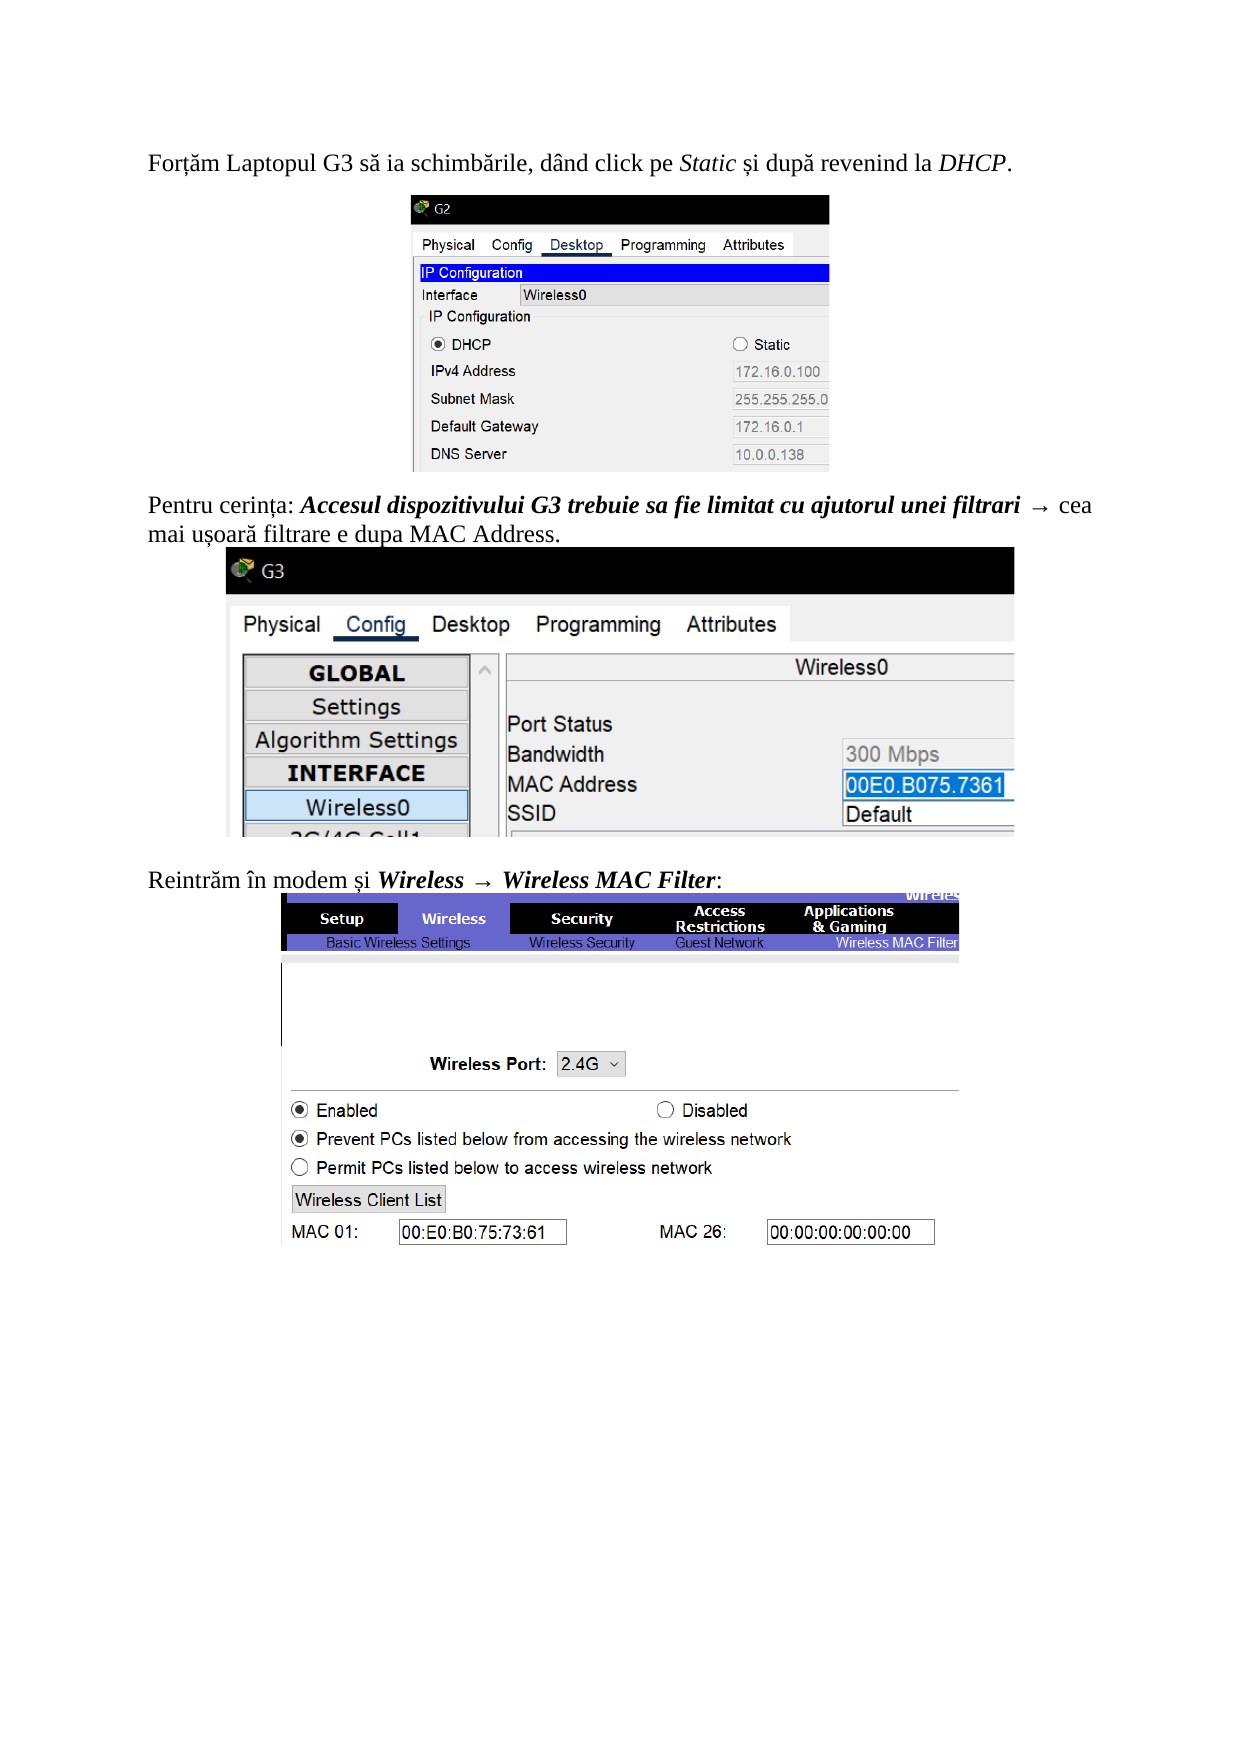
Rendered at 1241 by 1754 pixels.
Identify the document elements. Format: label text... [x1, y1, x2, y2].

text Pentru cerința: Accesul dispozitivului G3 trebuie sa fie limitat cu ajutorul unei filtrari → cea mai ușoară filtrare e dupa MAC Address. [148, 490, 1093, 547]
picture [225, 547, 1015, 837]
picture [410, 195, 830, 472]
text Forțăm Laptopul G3 să ia schimbările, dând click pe Static și după revenind la DHCP. [148, 148, 1093, 176]
text Reintrăm în modem și Wireless → Wireless MAC Filter: [148, 865, 1093, 894]
picture [281, 893, 960, 1246]
